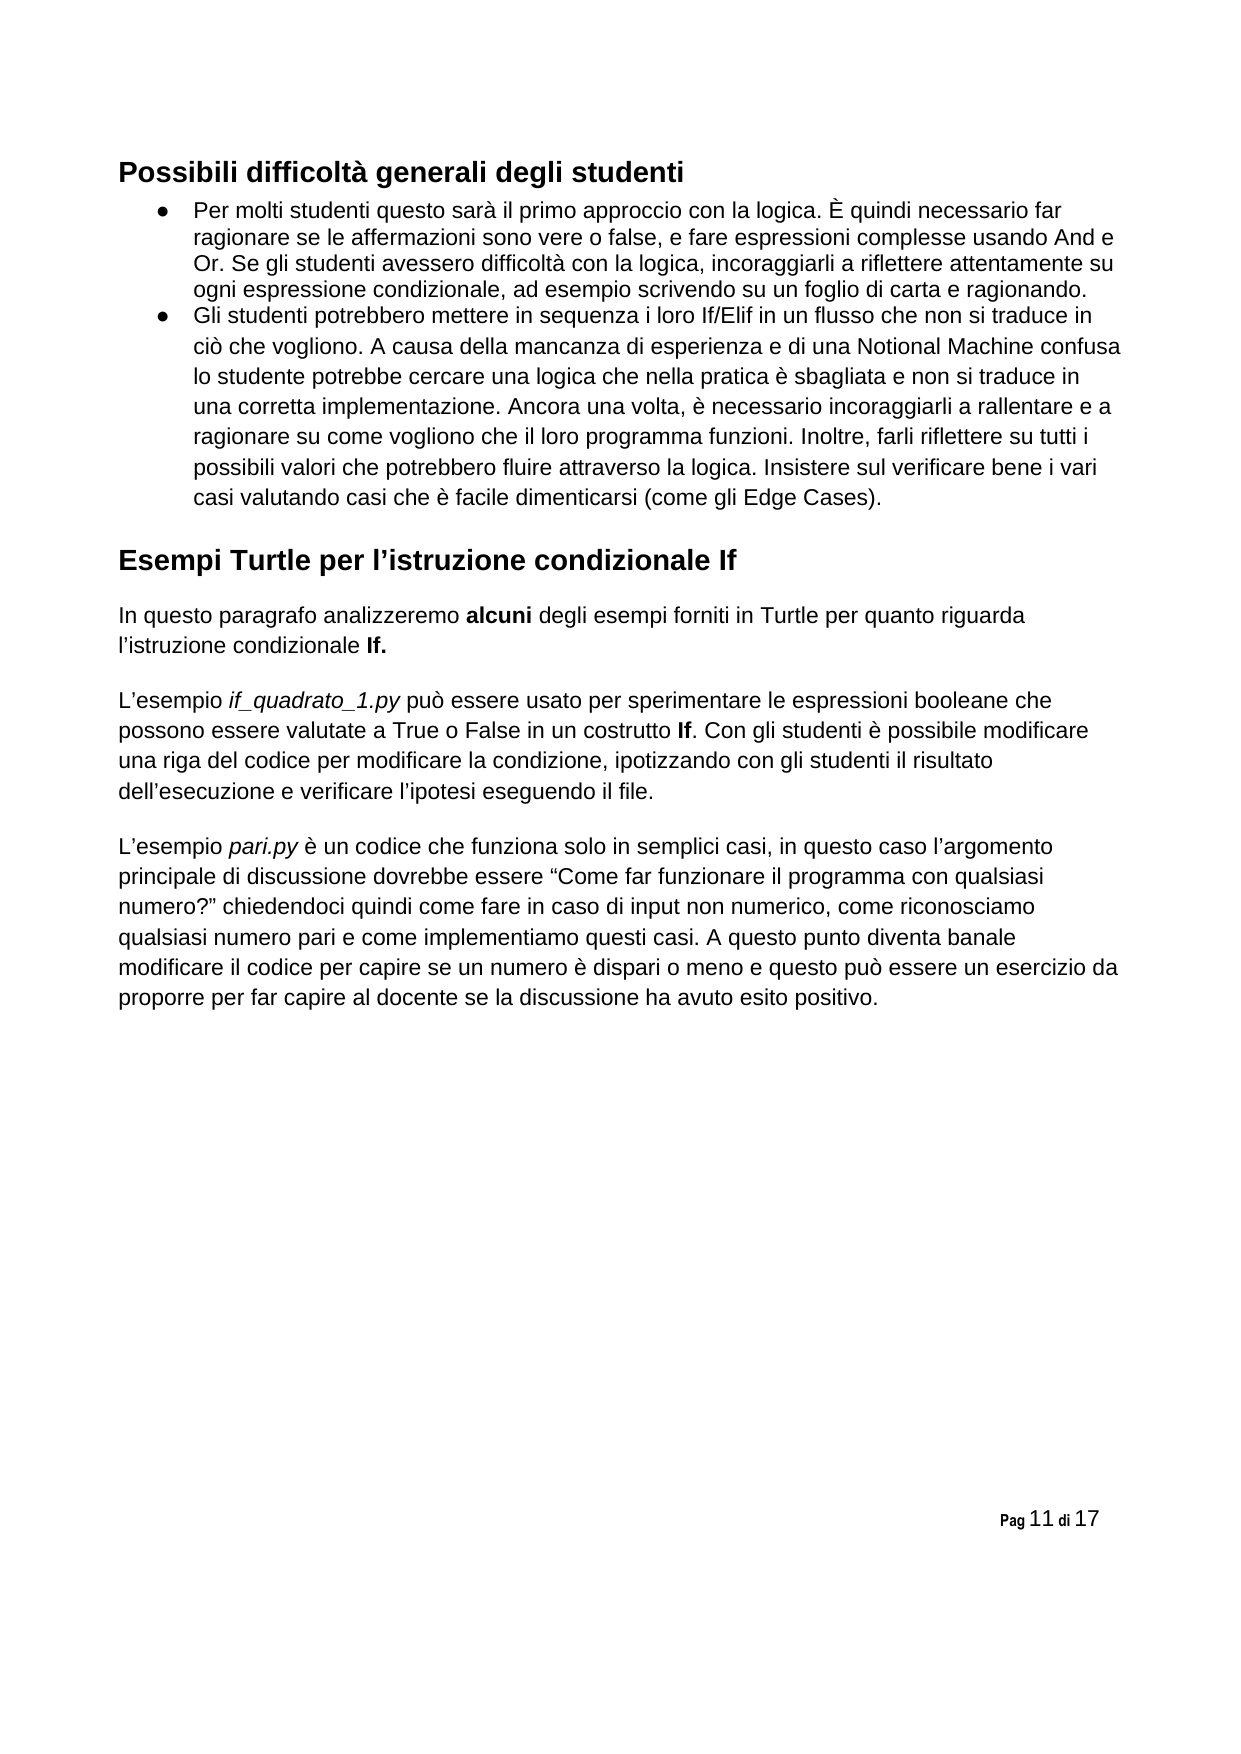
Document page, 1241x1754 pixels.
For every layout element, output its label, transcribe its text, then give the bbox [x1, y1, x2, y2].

subtitle Esempi Turtle per l’istruzione condizionale If [118, 543, 1122, 577]
text L’esempio if_quadrato_1.py può essere usato per sperimentare le espressioni booleane che possono essere valutate a True o False in un costrutto If. Con gli studenti è possibile modificare una riga del codice per modificare la condizione, ipotizzando con gli studenti il risultato dell’esecuzione e verificare l’ipotesi eseguendo il file. [118, 687, 1122, 804]
list Gli studenti potrebbero mettere in sequenza i loro If/Elif in un flusso che non si traduce in ciò che vogliono. A causa della mancanza di esperienza e di una Notional Machine confusa lo studente potrebbe cercare una logica che nella pratica è sbagliata e non si traduce in una corretta implementazione. Ancora una volta, è necessario incoraggiarli a rallentare e a ragionare su come vogliono che il loro programma funzioni. Inoltre, farli riflettere su tutti i possibili valori che potrebbero fluire attraverso la logica. Insistere sul verificare bene i vari casi valutando casi che è facile dimenticarsi (come gli Edge Cases). [156, 302, 1122, 510]
subtitle Possibili difficoltà generali degli studenti [118, 155, 1122, 189]
list Per molti studenti questo sarà il primo approccio con la logica. È quindi necessario far ragionare se le affermazioni sono vere o false, e fare espressioni complesse usando And e Or. Se gli studenti avessero difficoltà con la logica, incoraggiarli a riflettere attentamente su ogni espressione condizionale, ad esempio scrivendo su un foglio di carta e ragionando. [156, 197, 1122, 302]
text L’esempio pari.py è un codice che funziona solo in semplici casi, in questo caso l’argomento principale di discussione dovrebbe essere “Come far funzionare il programma con qualsiasi numero?” chiedendoci quindi come fare in caso di input non numerico, come riconosciamo qualsiasi numero pari e come implementiamo questi casi. A questo punto diventa banale modificare il codice per capire se un numero è dispari o meno e questo può essere un esercizio da proporre per far capire al docente se la discussione ha avuto esito positivo. [118, 833, 1122, 1010]
text In questo paragrafo analizzeremo alcuni degli esempi forniti in Turtle per quanto riguarda l’istruzione condizionale If. [118, 602, 1122, 658]
